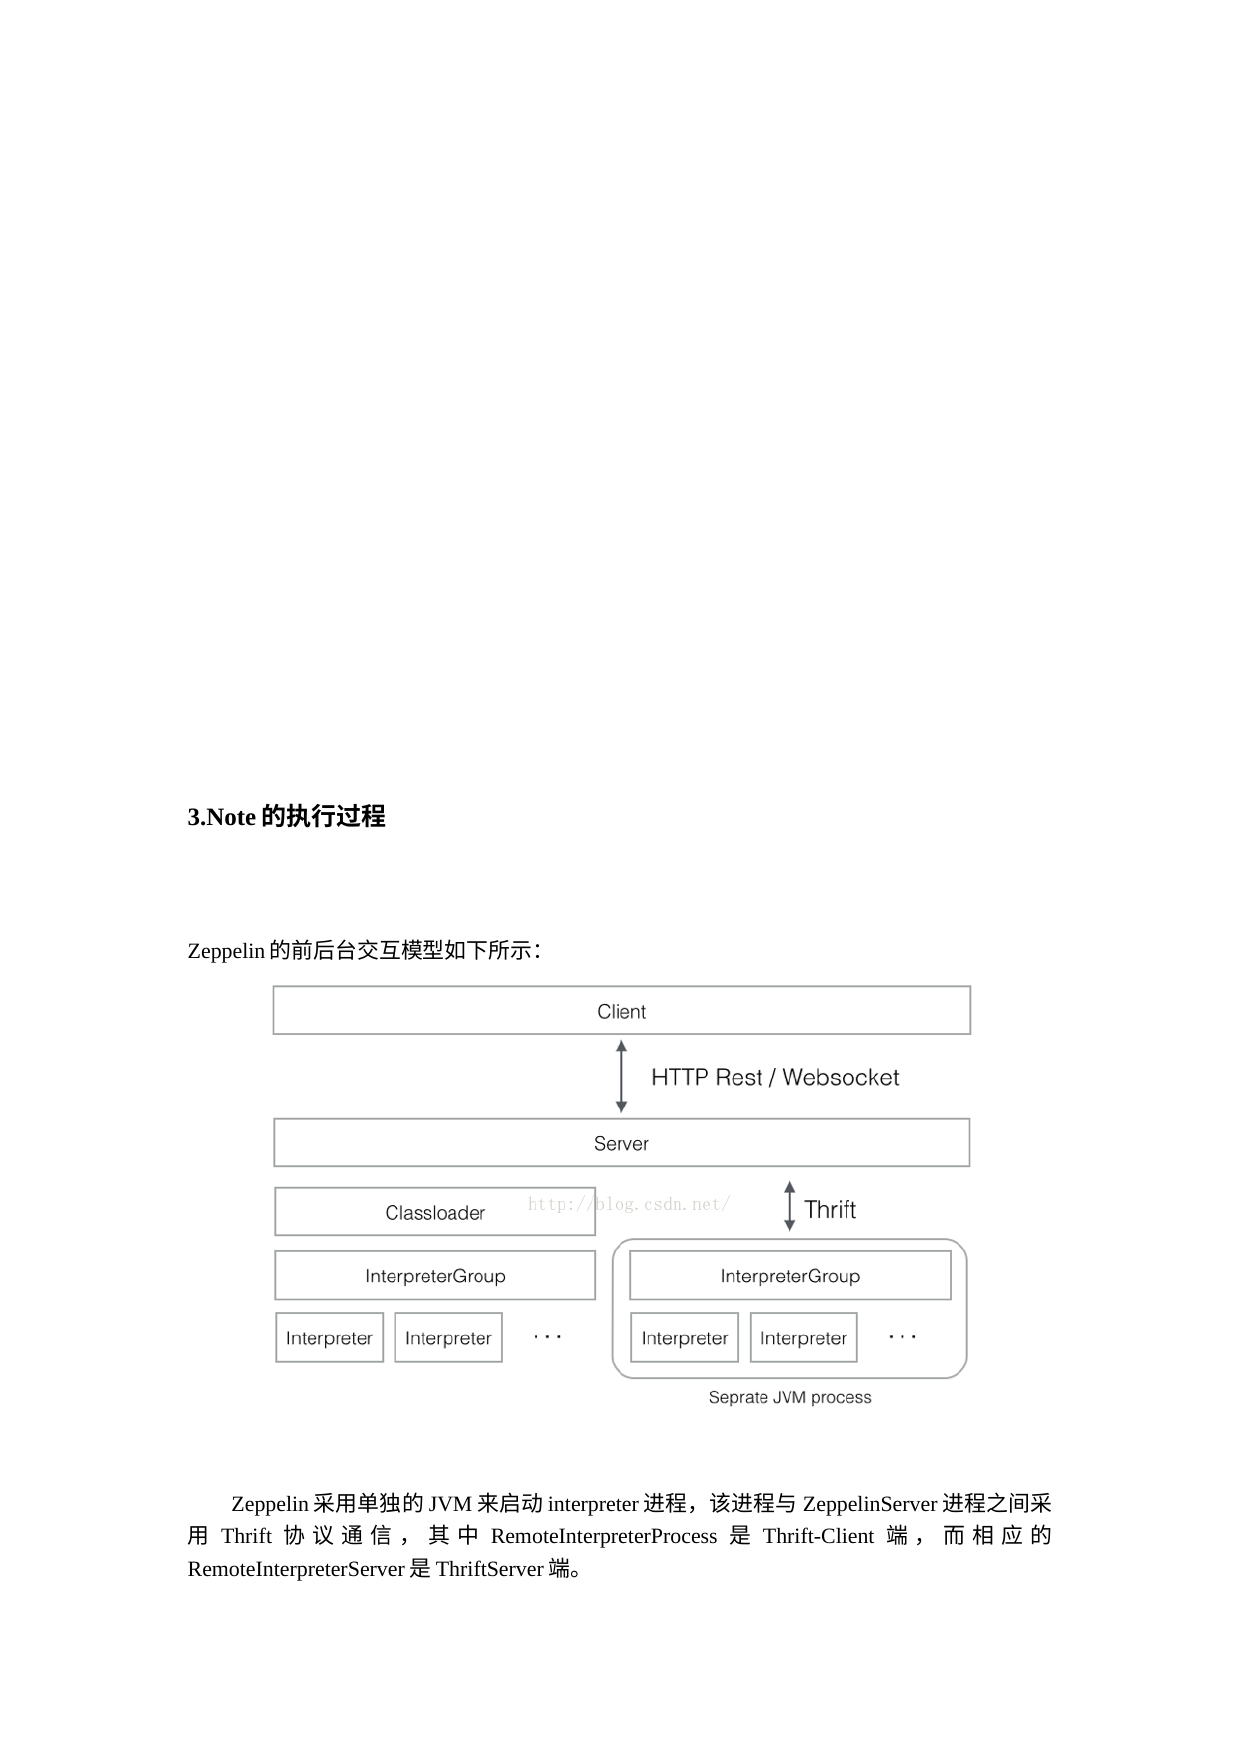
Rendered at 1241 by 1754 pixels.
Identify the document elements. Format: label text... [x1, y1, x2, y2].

subtitle 3.Note的执行过程 [187, 782, 1053, 847]
text Zeppelin的前后台交互模型如下所示： [187, 933, 1053, 965]
text Zeppelin采用单独的JVM来启动interpreter进程，该进程与ZeppelinServer进程之间采用Thrift协议通信，其中RemoteInterpreterProcess是Thrift-Client端，而相应的RemoteInterpreterServer是ThriftServer端。 [187, 1485, 1053, 1583]
picture [254, 965, 987, 1421]
